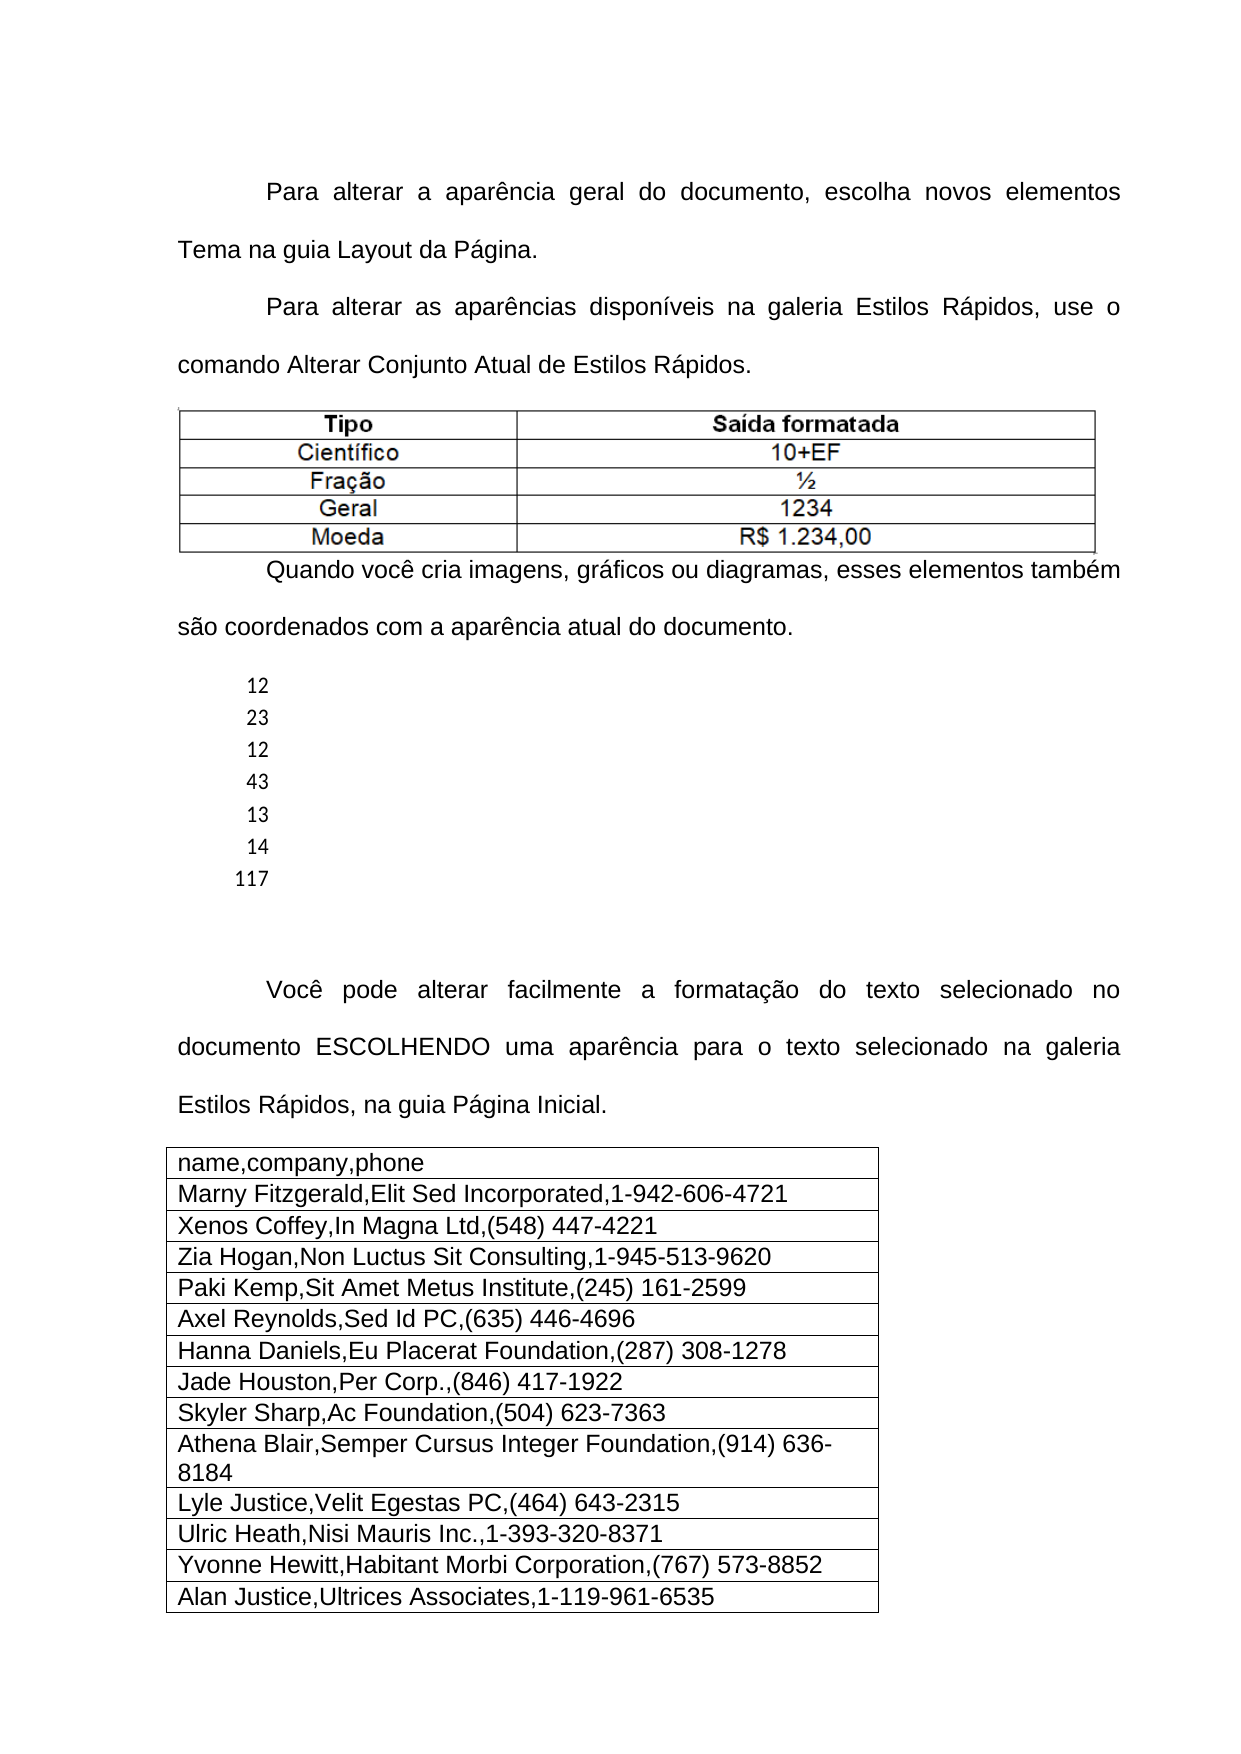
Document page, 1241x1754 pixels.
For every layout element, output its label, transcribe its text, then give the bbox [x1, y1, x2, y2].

table_cell Skyler Sharp,Ac Foundation,(504) 623-7363 [167, 1398, 878, 1428]
table_cell Jade Houston,Per Corp.,(846) 417-1922 [167, 1367, 878, 1397]
text Para alterar as aparências disponíveis na galeria Estilos Rápidos, use o comando Alterar Conjunto Atual de Estilos Rápidos. [177, 292, 1122, 378]
table_cell Alan Justice,Ultrices Associates,1-119-961-6535 [167, 1582, 878, 1612]
table_cell Lyle Justice,Velit Egestas PC,(464) 643-2315 [167, 1488, 878, 1518]
table_cell Xenos Coffey,In Magna Ltd,(548) 447-4221 [167, 1211, 878, 1241]
table_cell Marny Fitzgerald,Elit Sed Incorporated,1-942-606-4721 [167, 1179, 878, 1209]
table_cell Axel Reynolds,Sed Id PC,(635) 446-4696 [167, 1304, 878, 1334]
table_cell Ulric Heath,Nisi Mauris Inc.,1-393-320-8371 [167, 1519, 878, 1549]
text Quando você cria imagens, gráficos ou diagramas, esses elementos também são coordenados com a aparência atual do documento. [177, 555, 1122, 641]
text Você pode alterar facilmente a formatação do texto selecionado no documento ESCOLHENDO uma aparência para o texto selecionado na galeria Estilos Rápidos, na guia Página Inicial. [177, 974, 1122, 1118]
picture [177, 407, 1098, 555]
table_header name,company,phone [167, 1148, 878, 1178]
table_cell Hanna Daniels,Eu Placerat Foundation,(287) 308-1278 [167, 1336, 878, 1366]
table_cell Yvonne Hewitt,Habitant Morbi Corporation,(767) 573-8852 [167, 1550, 878, 1581]
table_cell Athena Blair,Semper Cursus Integer Foundation,(914) 636-8184 [167, 1429, 878, 1487]
table_cell Zia Hogan,Non Luctus Sit Consulting,1-945-513-9620 [167, 1242, 878, 1272]
table_cell Paki Kemp,Sit Amet Metus Institute,(245) 161-2599 [167, 1273, 878, 1303]
text Para alterar a aparência geral do documento, escolha novos elementos Tema na guia Layout da Página. [177, 177, 1122, 263]
